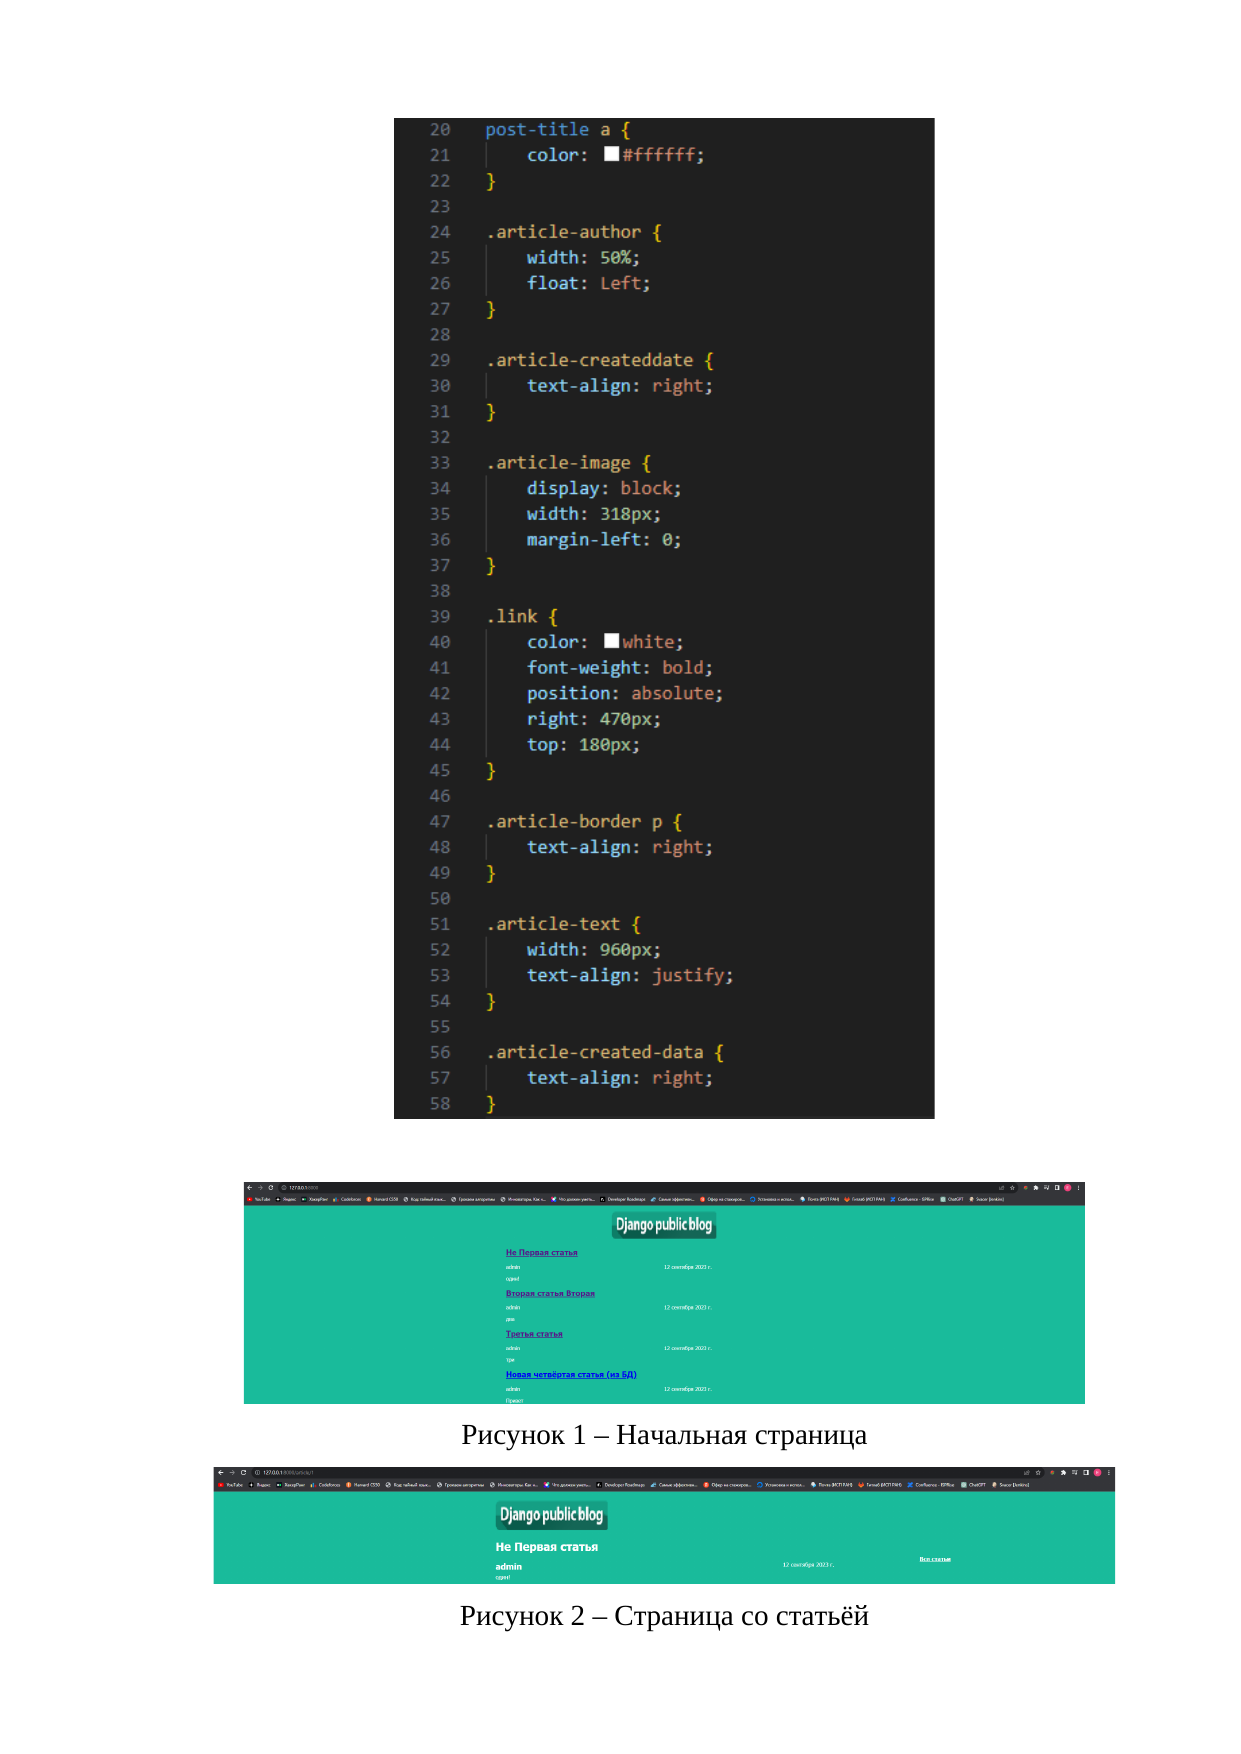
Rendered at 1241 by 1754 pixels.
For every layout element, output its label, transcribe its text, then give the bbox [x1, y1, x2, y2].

text Рисунок 2 – Страница со статьёй [177, 1598, 1152, 1631]
text Рисунок 1 – Начальная страница [177, 1417, 1152, 1451]
picture [243, 1182, 1085, 1404]
picture [394, 118, 935, 1119]
picture [213, 1467, 1116, 1584]
